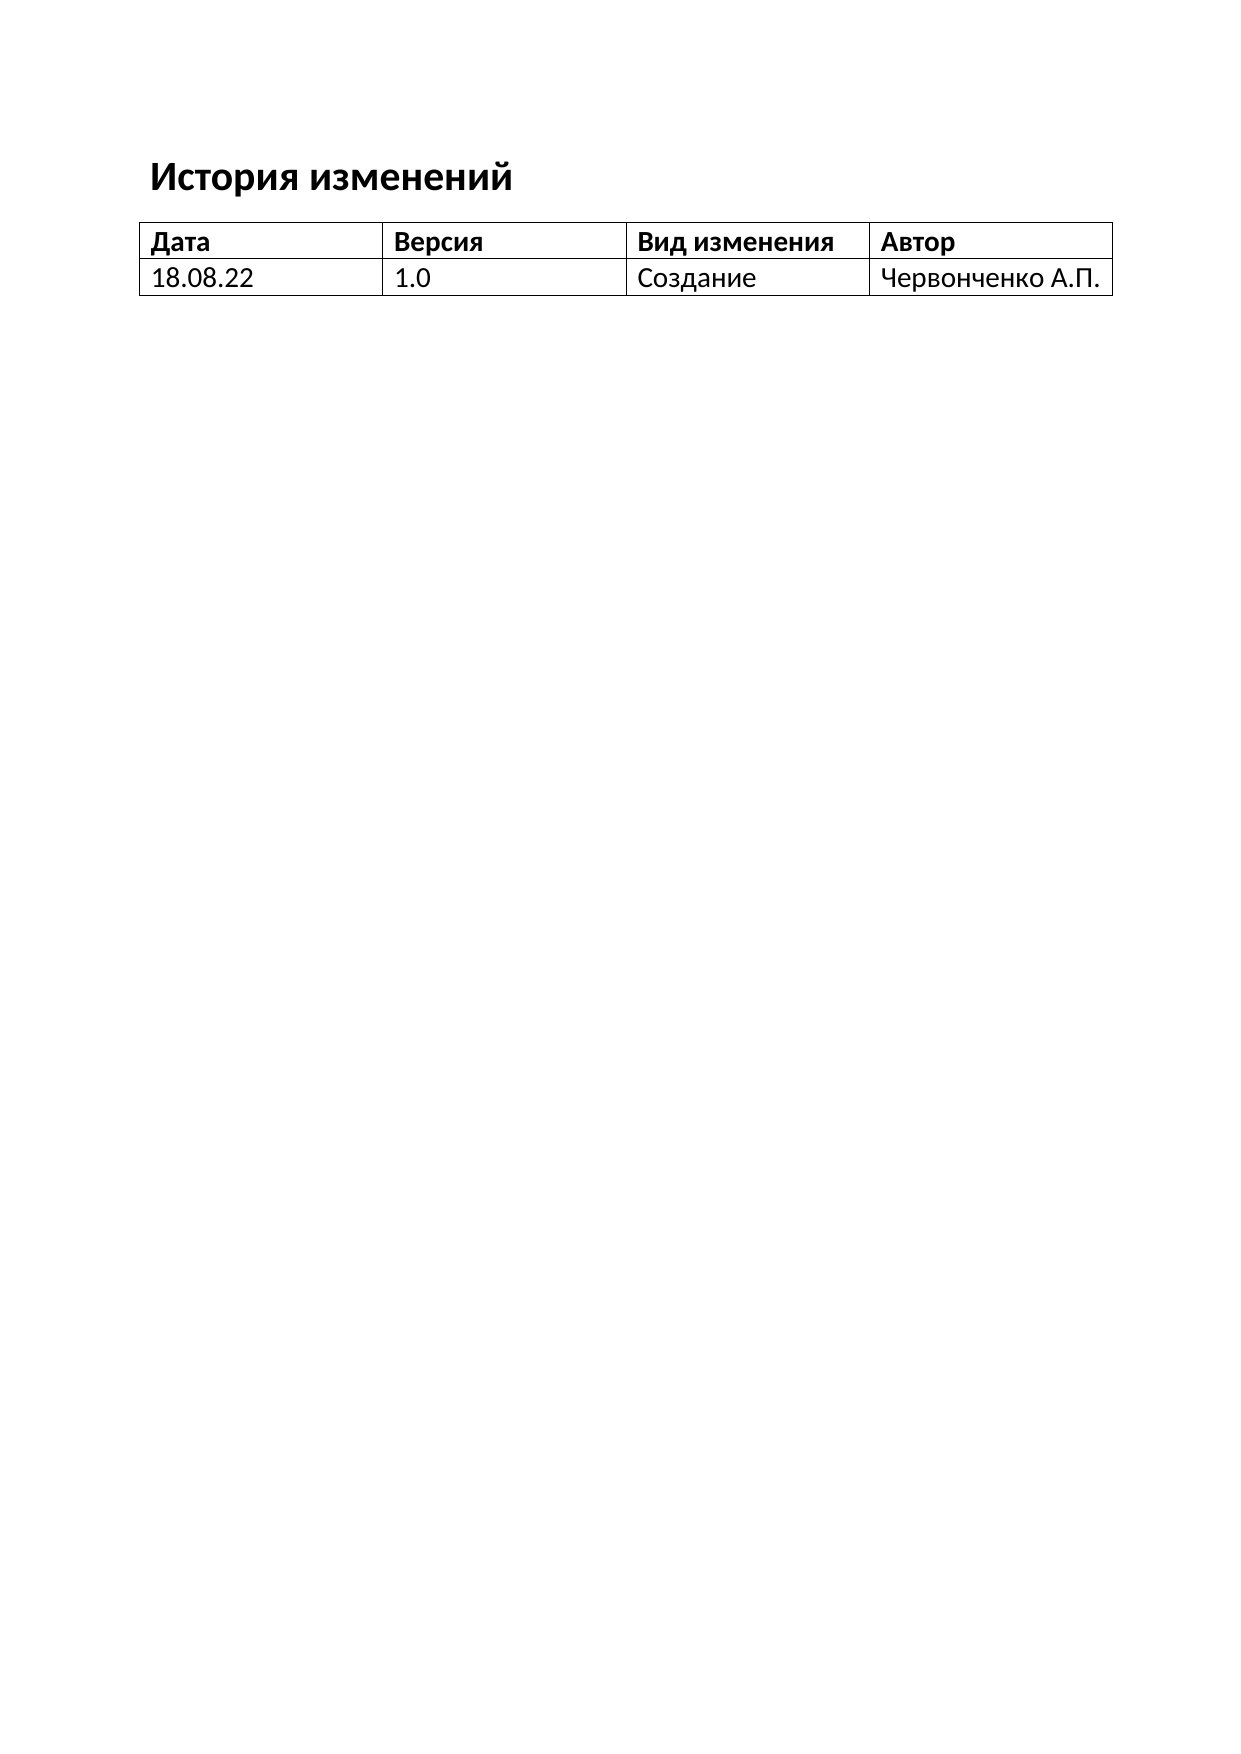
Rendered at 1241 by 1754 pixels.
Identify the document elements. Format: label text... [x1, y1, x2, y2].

table_cell 1.0 [383, 259, 626, 295]
text История изменений [150, 150, 1090, 201]
table_header Дата [140, 223, 382, 258]
table_cell Создание [627, 259, 869, 295]
table_header Версия [383, 223, 626, 258]
table_cell Червонченко А.П. [870, 259, 1112, 295]
table_header Автор [870, 223, 1112, 258]
table_cell 18.08.22 [140, 259, 382, 295]
table_header Вид изменения [627, 223, 869, 258]
